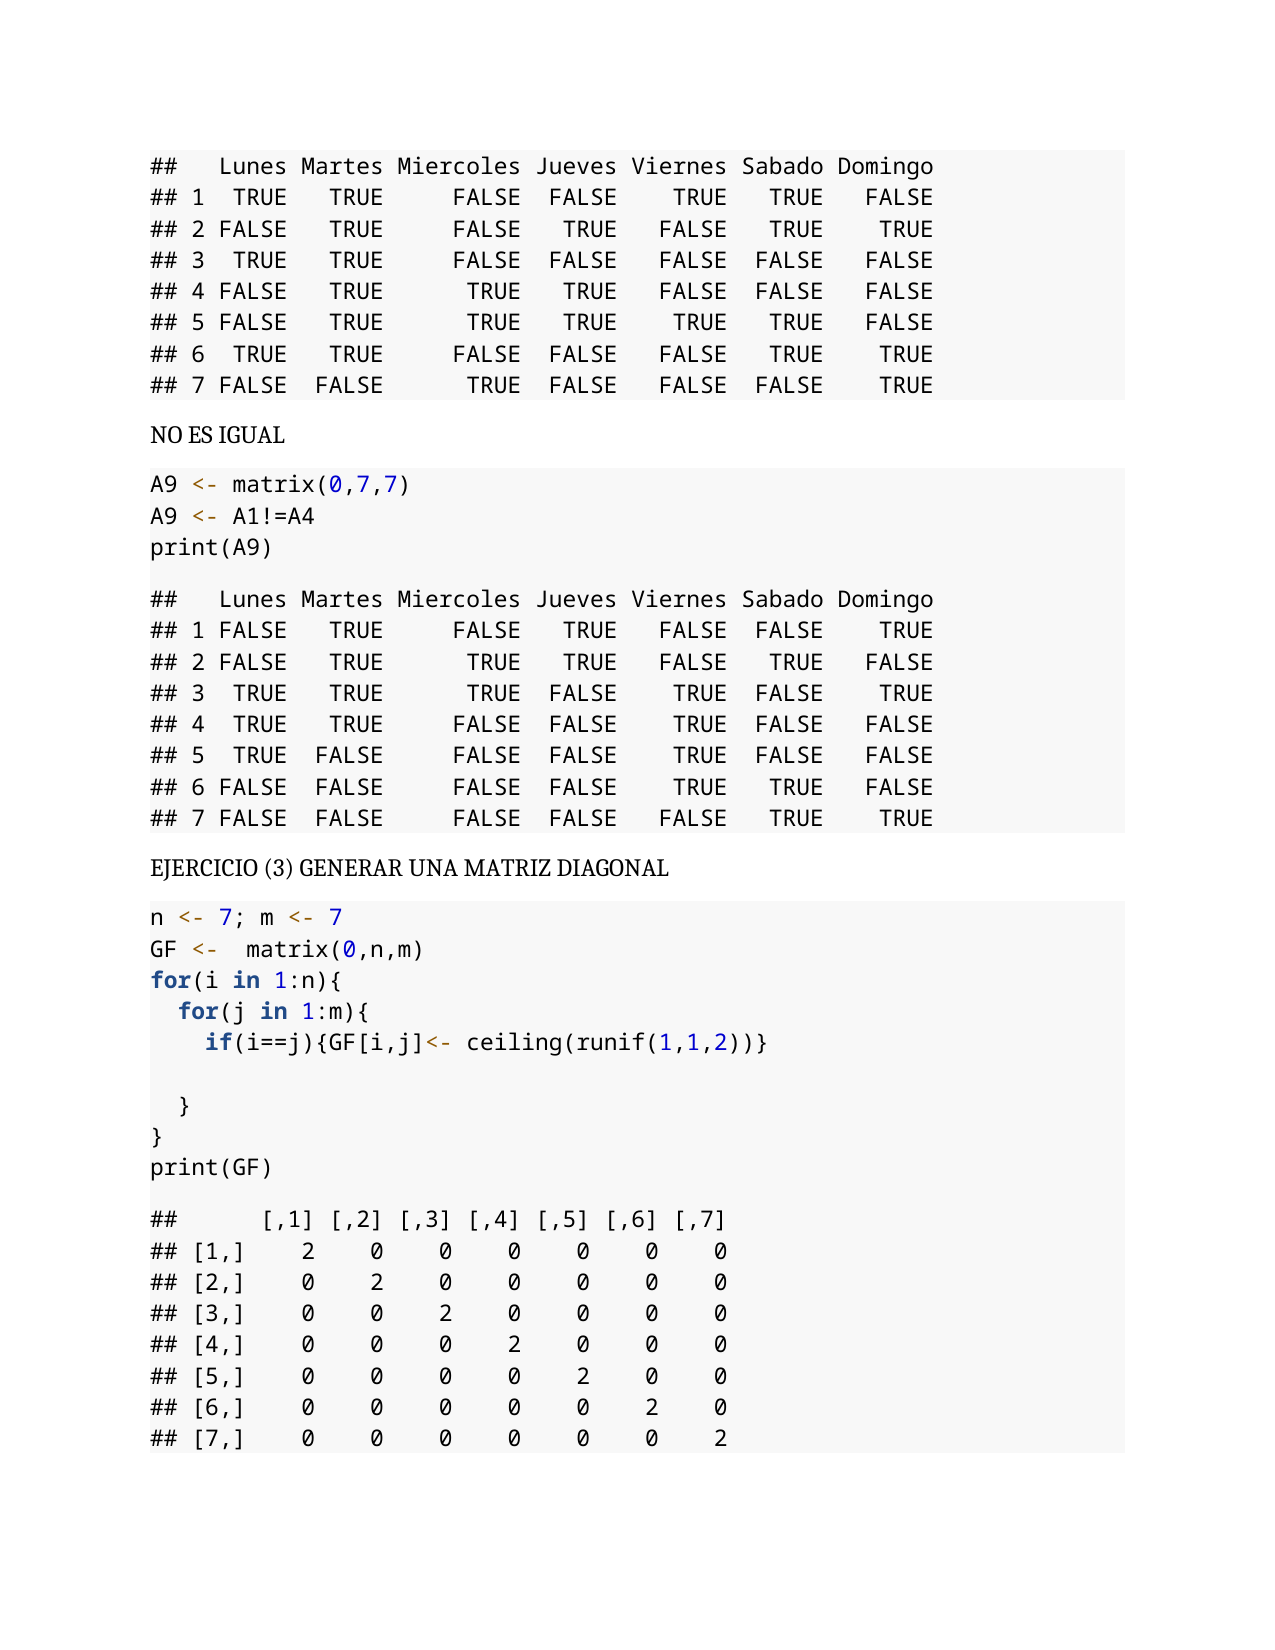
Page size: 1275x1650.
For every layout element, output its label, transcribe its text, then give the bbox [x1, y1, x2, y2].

text n <- 7; m <- 7 GF <- matrix(0,n,m) for(i in 1:n){ for(j in 1:m){ if(i==j){GF[i,j]<- ceiling(runif(1,1,2))} } } print(GF) [150, 901, 1125, 1182]
text ## Lunes Martes Miercoles Jueves Viernes Sabado Domingo ## 1 FALSE TRUE FALSE TRUE FALSE FALSE TRUE ## 2 FALSE TRUE TRUE TRUE FALSE TRUE FALSE ## 3 TRUE TRUE TRUE FALSE TRUE FALSE TRUE ## 4 TRUE TRUE FALSE FALSE TRUE FALSE FALSE ## 5 TRUE FALSE FALSE FALSE TRUE FALSE FALSE ## 6 FALSE FALSE FALSE FALSE TRUE TRUE FALSE ## 7 FALSE FALSE FALSE FALSE FALSE TRUE TRUE [150, 583, 1125, 833]
text EJERCICIO (3) GENERAR UNA MATRIZ DIAGONAL [150, 854, 1125, 882]
text ## [,1] [,2] [,3] [,4] [,5] [,6] [,7] ## [1,] 2 0 0 0 0 0 0 ## [2,] 0 2 0 0 0 0 0 ## [3,] 0 0 2 0 0 0 0 ## [4,] 0 0 0 2 0 0 0 ## [5,] 0 0 0 0 2 0 0 ## [6,] 0 0 0 0 0 2 0 ## [7,] 0 0 0 0 0 0 2 [150, 1203, 1125, 1453]
text ## Lunes Martes Miercoles Jueves Viernes Sabado Domingo ## 1 TRUE TRUE FALSE FALSE TRUE TRUE FALSE ## 2 FALSE TRUE FALSE TRUE FALSE TRUE TRUE ## 3 TRUE TRUE FALSE FALSE FALSE FALSE FALSE ## 4 FALSE TRUE TRUE TRUE FALSE FALSE FALSE ## 5 FALSE TRUE TRUE TRUE TRUE TRUE FALSE ## 6 TRUE TRUE FALSE FALSE FALSE TRUE TRUE ## 7 FALSE FALSE TRUE FALSE FALSE FALSE TRUE [150, 150, 1125, 400]
text NO ES IGUAL [150, 421, 1125, 449]
text A9 <- matrix(0,7,7) A9 <- A1!=A4 print(A9) [150, 468, 1125, 562]
